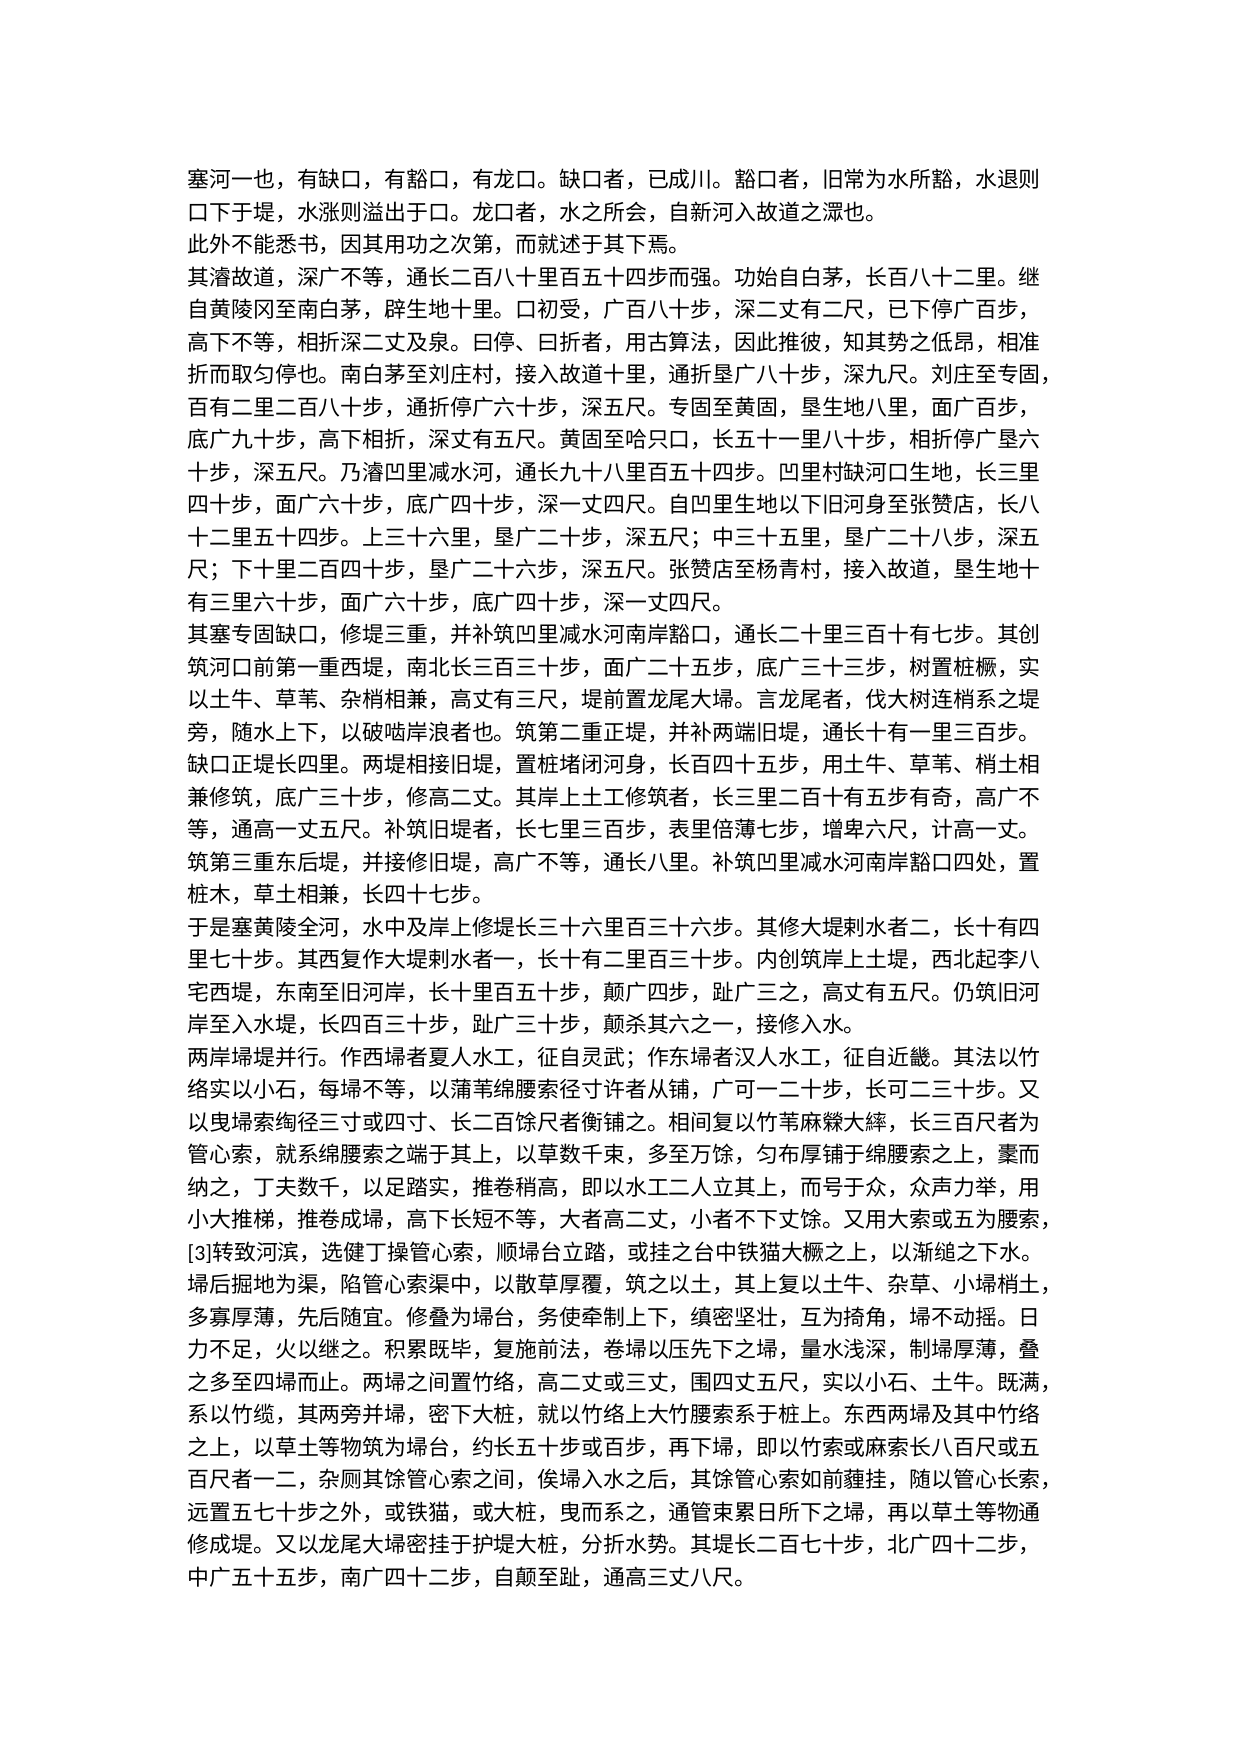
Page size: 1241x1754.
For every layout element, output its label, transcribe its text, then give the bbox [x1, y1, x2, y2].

text 两岸埽堤并行。作西埽者夏人水工，征自灵武；作东埽者汉人水工，征自近畿。其法以竹络实以小石，每埽不等，以蒲苇绵腰索径寸许者从铺，广可一二十步，长可二三十步。又以曳埽索绹径三寸或四寸、长二百馀尺者衡铺之。相间复以竹苇麻檾大繂，长三百尺者为管心索，就系绵腰索之端于其上，以草数千束，多至万馀，匀布厚铺于绵腰索之上，㯻而纳之，丁夫数千，以足踏实，推卷稍高，即以水工二人立其上，而号于众，众声力举，用小大推梯，推卷成埽，高下长短不等，大者高二丈，小者不下丈馀。又用大索或五为腰索，[3]转致河滨，选健丁操管心索，顺埽台立踏，或挂之台中铁猫大橛之上，以渐缒之下水。埽后掘地为渠，陷管心索渠中，以散草厚覆，筑之以土，其上复以土牛、杂草、小埽梢土，多寡厚薄，先后随宜。修叠为埽台，务使牵制上下，缜密坚壮，互为掎角，埽不动摇。日力不足，火以继之。积累既毕，复施前法，卷埽以压先下之埽，量水浅深，制埽厚薄，叠之多至四埽而止。两埽之间置竹络，高二丈或三丈，围四丈五尺，实以小石、土牛。既满，系以竹缆，其两旁并埽，密下大桩，就以竹络上大竹腰索系于桩上。东西两埽及其中竹络之上，以草土等物筑为埽台，约长五十步或百步，再下埽，即以竹索或麻索长八百尺或五百尺者一二，杂厕其馀管心索之间，俟埽入水之后，其馀管心索如前薶挂，随以管心长索，远置五七十步之外，或铁猫，或大桩，曳而系之，通管束累日所下之埽，再以草土等物通修成堤。又以龙尾大埽密挂于护堤大桩，分折水势。其堤长二百七十步，北广四十二步，中广五十五步，南广四十二步，自颠至趾，通高三丈八尺。 [187, 1039, 1053, 1592]
text 塞河一也，有缺口，有豁口，有龙口。缺口者，已成川。豁口者，旧常为水所豁，水退则口下于堤，水涨则溢出于口。龙口者，水之所会，自新河入故道之潀也。 [187, 162, 1053, 227]
text 此外不能悉书，因其用功之次第，而就述于其下焉。 [187, 227, 1053, 259]
text 其濬故道，深广不等，通长二百八十里百五十四步而强。功始自白茅，长百八十二里。继自黄陵冈至南白茅，辟生地十里。口初受，广百八十步，深二丈有二尺，已下停广百步，高下不等，相折深二丈及泉。曰停、曰折者，用古算法，因此推彼，知其势之低昂，相准折而取匀停也。南白茅至刘庄村，接入故道十里，通折垦广八十步，深九尺。刘庄至专固，百有二里二百八十步，通折停广六十步，深五尺。专固至黄固，垦生地八里，面广百步，底广九十步，高下相折，深丈有五尺。黄固至哈只口，长五十一里八十步，相折停广垦六十步，深五尺。乃濬凹里减水河，通长九十八里百五十四步。凹里村缺河口生地，长三里四十步，面广六十步，底广四十步，深一丈四尺。自凹里生地以下旧河身至张赞店，长八十二里五十四步。上三十六里，垦广二十步，深五尺；中三十五里，垦广二十八步，深五尺；下十里二百四十步，垦广二十六步，深五尺。张赞店至杨青村，接入故道，垦生地十有三里六十步，面广六十步，底广四十步，深一丈四尺。 [187, 259, 1053, 617]
text 于是塞黄陵全河，水中及岸上修堤长三十六里百三十六步。其修大堤剌水者二，长十有四里七十步。其西复作大堤剌水者一，长十有二里百三十步。内创筑岸上土堤，西北起李八宅西堤，东南至旧河岸，长十里百五十步，颠广四步，趾广三之，高丈有五尺。仍筑旧河岸至入水堤，长四百三十步，趾广三十步，颠杀其六之一，接修入水。 [187, 909, 1053, 1039]
text 其塞专固缺口，修堤三重，并补筑凹里减水河南岸豁口，通长二十里三百十有七步。其创筑河口前第一重西堤，南北长三百三十步，面广二十五步，底广三十三步，树置桩橛，实以土牛、草苇、杂梢相兼，高丈有三尺，堤前置龙尾大埽。言龙尾者，伐大树连梢系之堤旁，随水上下，以破啮岸浪者也。筑第二重正堤，并补两端旧堤，通长十有一里三百步。缺口正堤长四里。两堤相接旧堤，置桩堵闭河身，长百四十五步，用土牛、草苇、梢土相兼修筑，底广三十步，修高二丈。其岸上土工修筑者，长三里二百十有五步有奇，高广不等，通高一丈五尺。补筑旧堤者，长七里三百步，表里倍薄七步，增卑六尺，计高一丈。筑第三重东后堤，并接修旧堤，高广不等，通长八里。补筑凹里减水河南岸豁口四处，置桩木，草土相兼，长四十七步。 [187, 617, 1053, 909]
